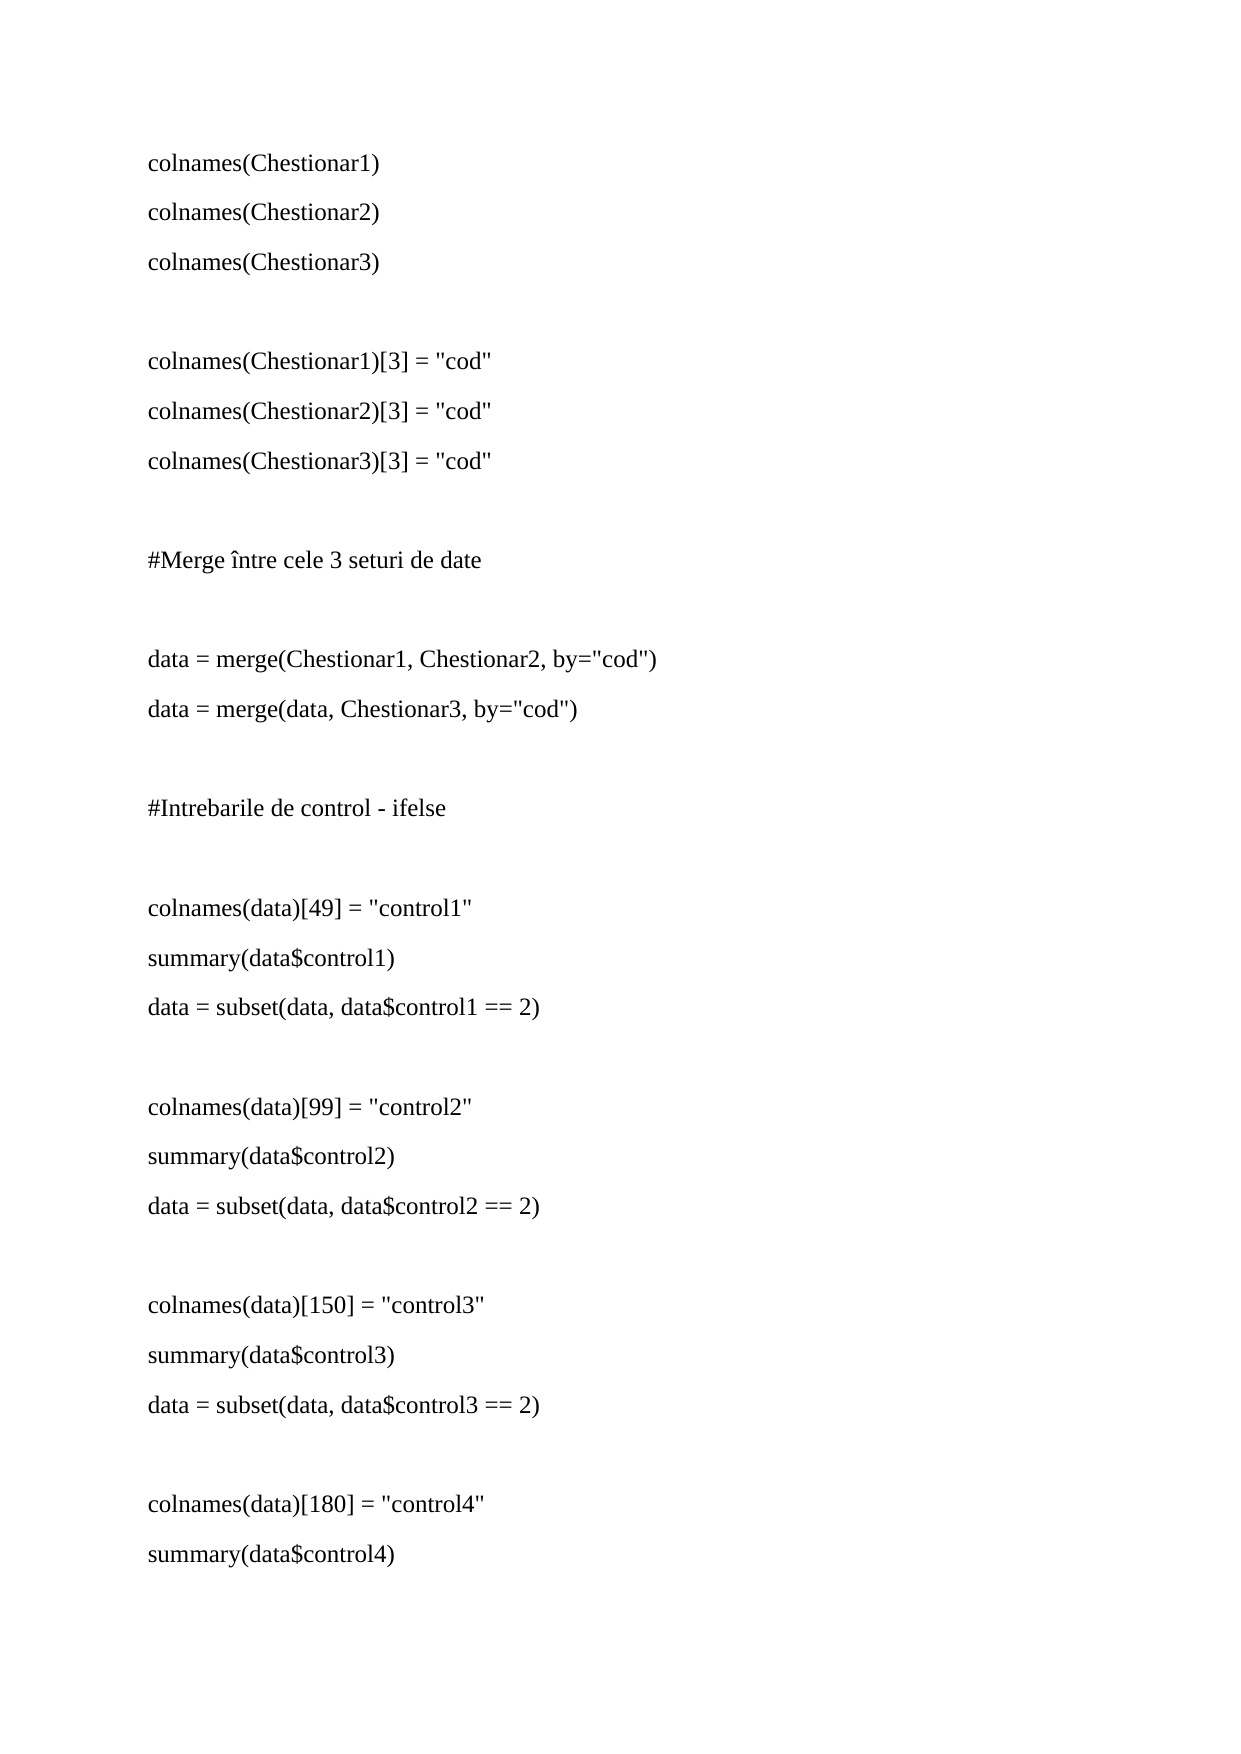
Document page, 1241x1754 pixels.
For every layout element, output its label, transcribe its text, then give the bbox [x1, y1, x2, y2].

text colnames(data)[99] = "control2" [148, 1092, 1093, 1120]
text colnames(Chestionar1) [148, 148, 1093, 176]
text data = merge(data, Chestionar3, by="cod") [148, 694, 1093, 723]
text summary(data$control4) [148, 1539, 1093, 1568]
text data = subset(data, data$control1 == 2) [148, 992, 1093, 1021]
text colnames(Chestionar3) [148, 247, 1093, 276]
text #Merge între cele 3 seturi de date [148, 545, 1093, 574]
text summary(data$control3) [148, 1340, 1093, 1369]
text data = subset(data, data$control3 == 2) [148, 1390, 1093, 1418]
text colnames(data)[150] = "control3" [148, 1290, 1093, 1319]
text colnames(Chestionar2)[3] = "cod" [148, 396, 1093, 425]
text #Intrebarile de control - ifelse [148, 793, 1093, 822]
text colnames(data)[49] = "control1" [148, 893, 1093, 922]
text colnames(Chestionar3)[3] = "cod" [148, 446, 1093, 474]
text data = subset(data, data$control2 == 2) [148, 1191, 1093, 1220]
text colnames(Chestionar2) [148, 197, 1093, 226]
text summary(data$control1) [148, 943, 1093, 971]
text summary(data$control2) [148, 1141, 1093, 1170]
text colnames(Chestionar1)[3] = "cod" [148, 346, 1093, 375]
text data = merge(Chestionar1, Chestionar2, by="cod") [148, 644, 1093, 673]
text colnames(data)[180] = "control4" [148, 1489, 1093, 1518]
